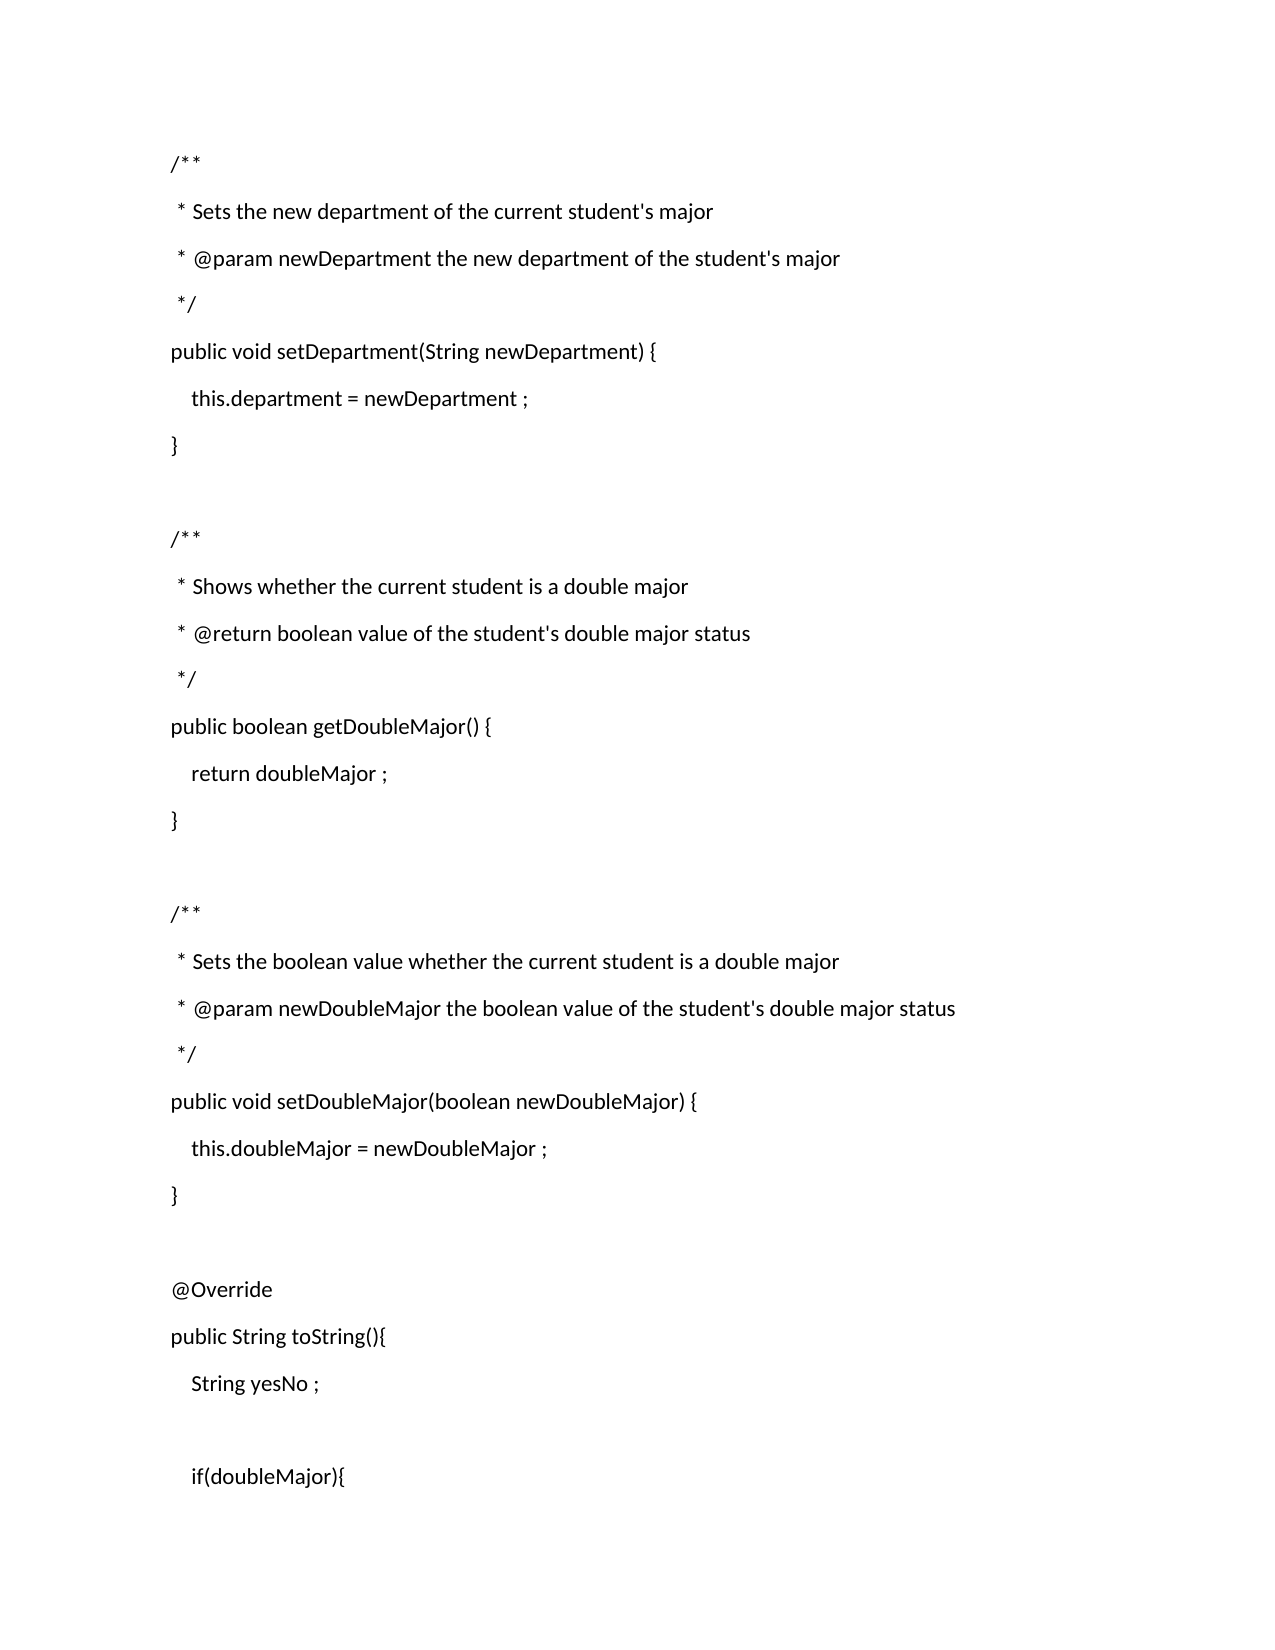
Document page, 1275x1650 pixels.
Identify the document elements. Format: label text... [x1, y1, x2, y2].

text public boolean getDoubleMajor() { [150, 712, 1125, 741]
text } [150, 806, 1125, 834]
text this.department = newDepartment ; [150, 384, 1125, 412]
text if(doubleMajor){ [150, 1462, 1125, 1491]
text * Sets the boolean value whether the current student is a double major [150, 947, 1125, 975]
text /** [150, 900, 1125, 928]
text * @return boolean value of the student's double major status [150, 619, 1125, 647]
text public String toString(){ [150, 1322, 1125, 1350]
text public void setDepartment(String newDepartment) { [150, 337, 1125, 366]
text * @param newDoubleMajor the boolean value of the student's double major status [150, 994, 1125, 1022]
text public void setDoubleMajor(boolean newDoubleMajor) { [150, 1087, 1125, 1116]
text * @param newDepartment the new department of the student's major [150, 244, 1125, 272]
text } [150, 1181, 1125, 1209]
text /** [150, 150, 1125, 178]
text } [150, 431, 1125, 459]
text this.doubleMajor = newDoubleMajor ; [150, 1134, 1125, 1162]
text return doubleMajor ; [150, 759, 1125, 787]
text * Sets the new department of the current student's major [150, 197, 1125, 225]
text @Override [150, 1275, 1125, 1303]
text String yesNo ; [150, 1369, 1125, 1397]
text * Shows whether the current student is a double major [150, 572, 1125, 600]
text */ [150, 666, 1125, 694]
text */ [150, 1041, 1125, 1069]
text /** [150, 525, 1125, 553]
text */ [150, 291, 1125, 319]
